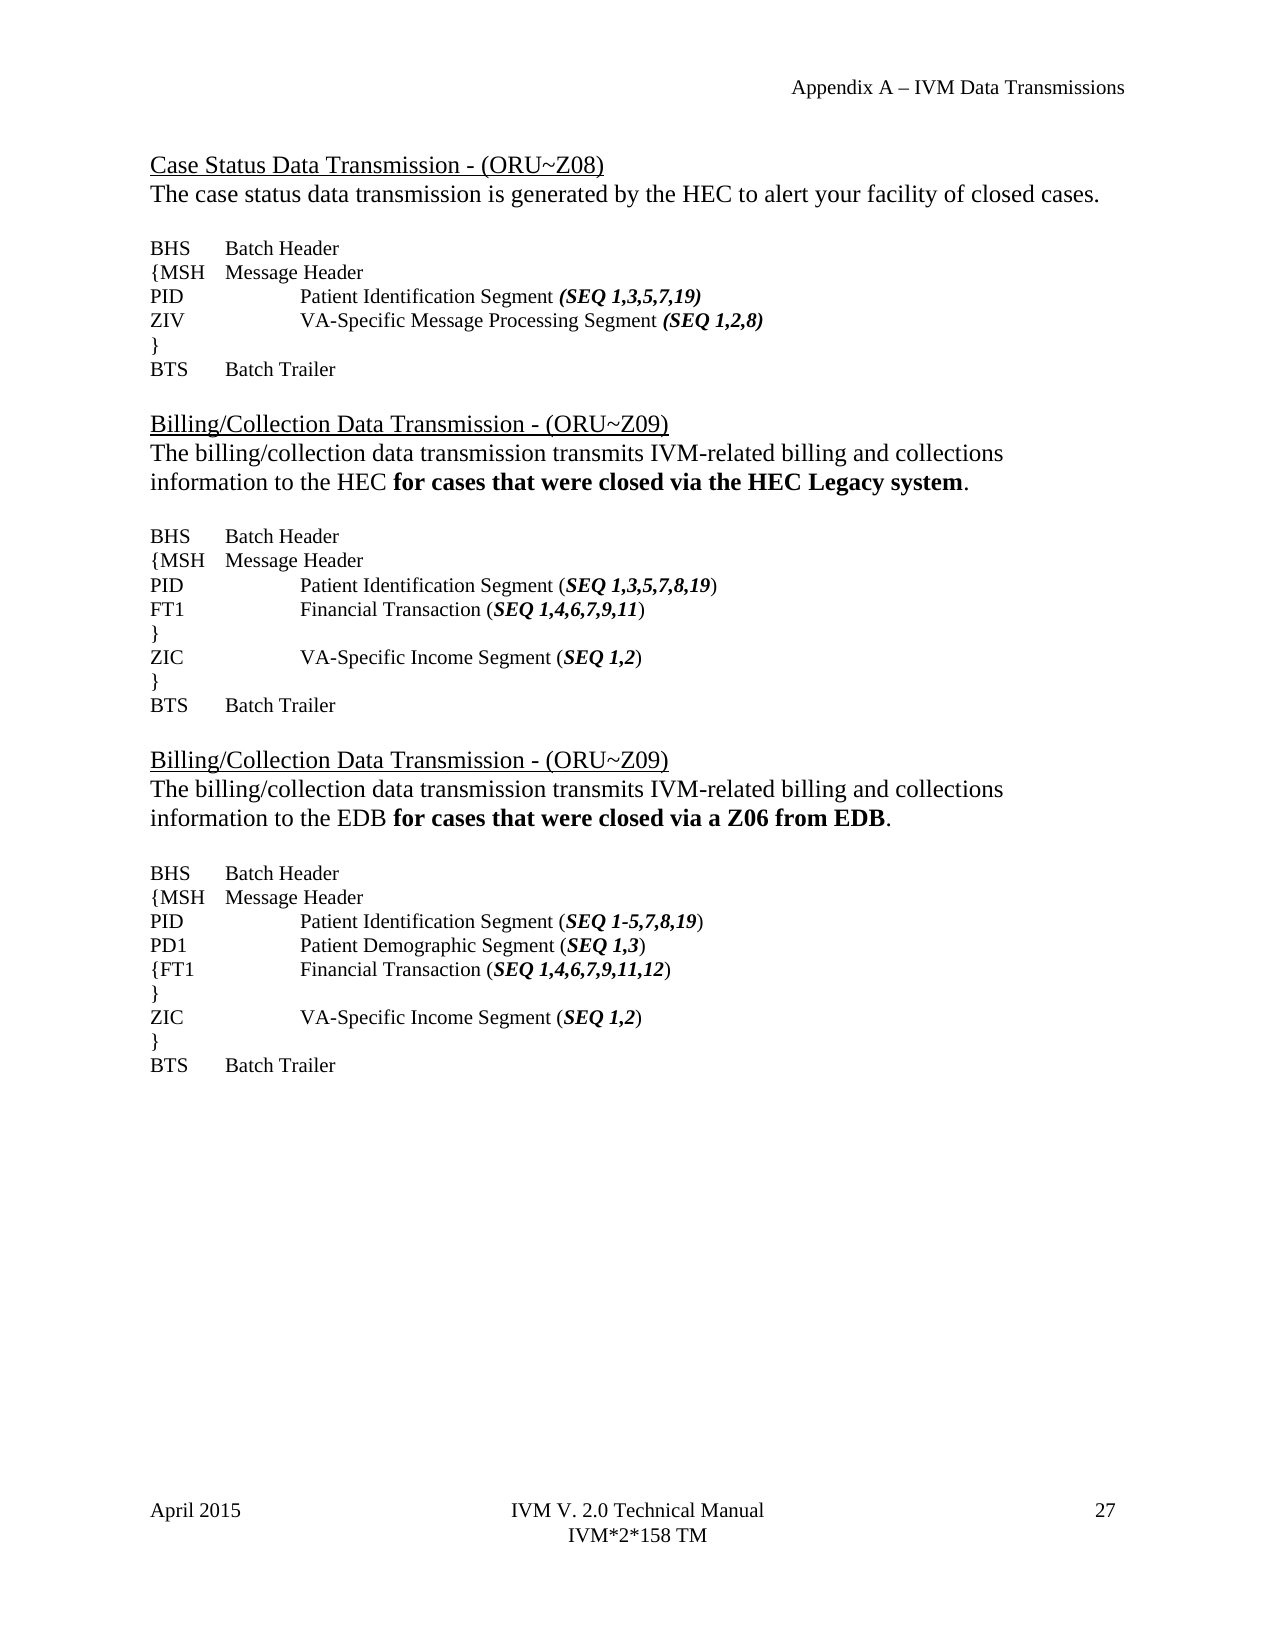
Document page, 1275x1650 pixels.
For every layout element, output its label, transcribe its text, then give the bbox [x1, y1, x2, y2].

text } [150, 981, 1125, 1005]
text } [150, 621, 1125, 645]
text } [150, 332, 1125, 357]
text PID Patient Identification Segment (SEQ 1,3,5,7,8,19) [150, 572, 1125, 597]
text BHS Batch Header [150, 861, 1125, 885]
text BTS Batch Trailer [150, 1053, 1125, 1077]
text BTS Batch Trailer [150, 693, 1125, 717]
text } [150, 669, 1125, 693]
text ZIC VA-Specific Income Segment (SEQ 1,2) [150, 1005, 1125, 1029]
text {MSH Message Header [150, 885, 1125, 909]
text } [150, 1029, 1125, 1053]
text PD1 Patient Demographic Segment (SEQ 1,3) [150, 933, 1125, 957]
text The case status data transmission is generated by the HEC to alert your facility of closed cases. [150, 179, 1125, 207]
text ZIV VA-Specific Message Processing Segment (SEQ 1,2,8) [150, 308, 1125, 332]
text PID Patient Identification Segment (SEQ 1,3,5,7,19) [150, 284, 1125, 308]
text BTS Batch Trailer [150, 357, 1125, 381]
text ZIC VA-Specific Income Segment (SEQ 1,2) [150, 645, 1125, 669]
text The billing/collection data transmission transmits IVM-related billing and collections information to the HEC for cases that were closed via the HEC Legacy system. [150, 438, 1125, 496]
text The billing/collection data transmission transmits IVM-related billing and collections information to the EDB for cases that were closed via a Z06 from EDB. [150, 774, 1125, 832]
subtitle Billing/Collection Data Transmission - (ORU~Z09) [150, 746, 1125, 774]
text {FT1 Financial Transaction (SEQ 1,4,6,7,9,11,12) [150, 957, 1125, 981]
text BHS Batch Header [150, 524, 1125, 548]
text {MSH Message Header [150, 548, 1125, 572]
text BHS Batch Header [150, 236, 1125, 260]
text FT1 Financial Transaction (SEQ 1,4,6,7,9,11) [150, 597, 1125, 621]
subtitle Billing/Collection Data Transmission - (ORU~Z09) [150, 409, 1125, 438]
text PID Patient Identification Segment (SEQ 1-5,7,8,19) [150, 909, 1125, 933]
subtitle Case Status Data Transmission - (ORU~Z08) [150, 150, 1125, 179]
text {MSH Message Header [150, 260, 1125, 284]
